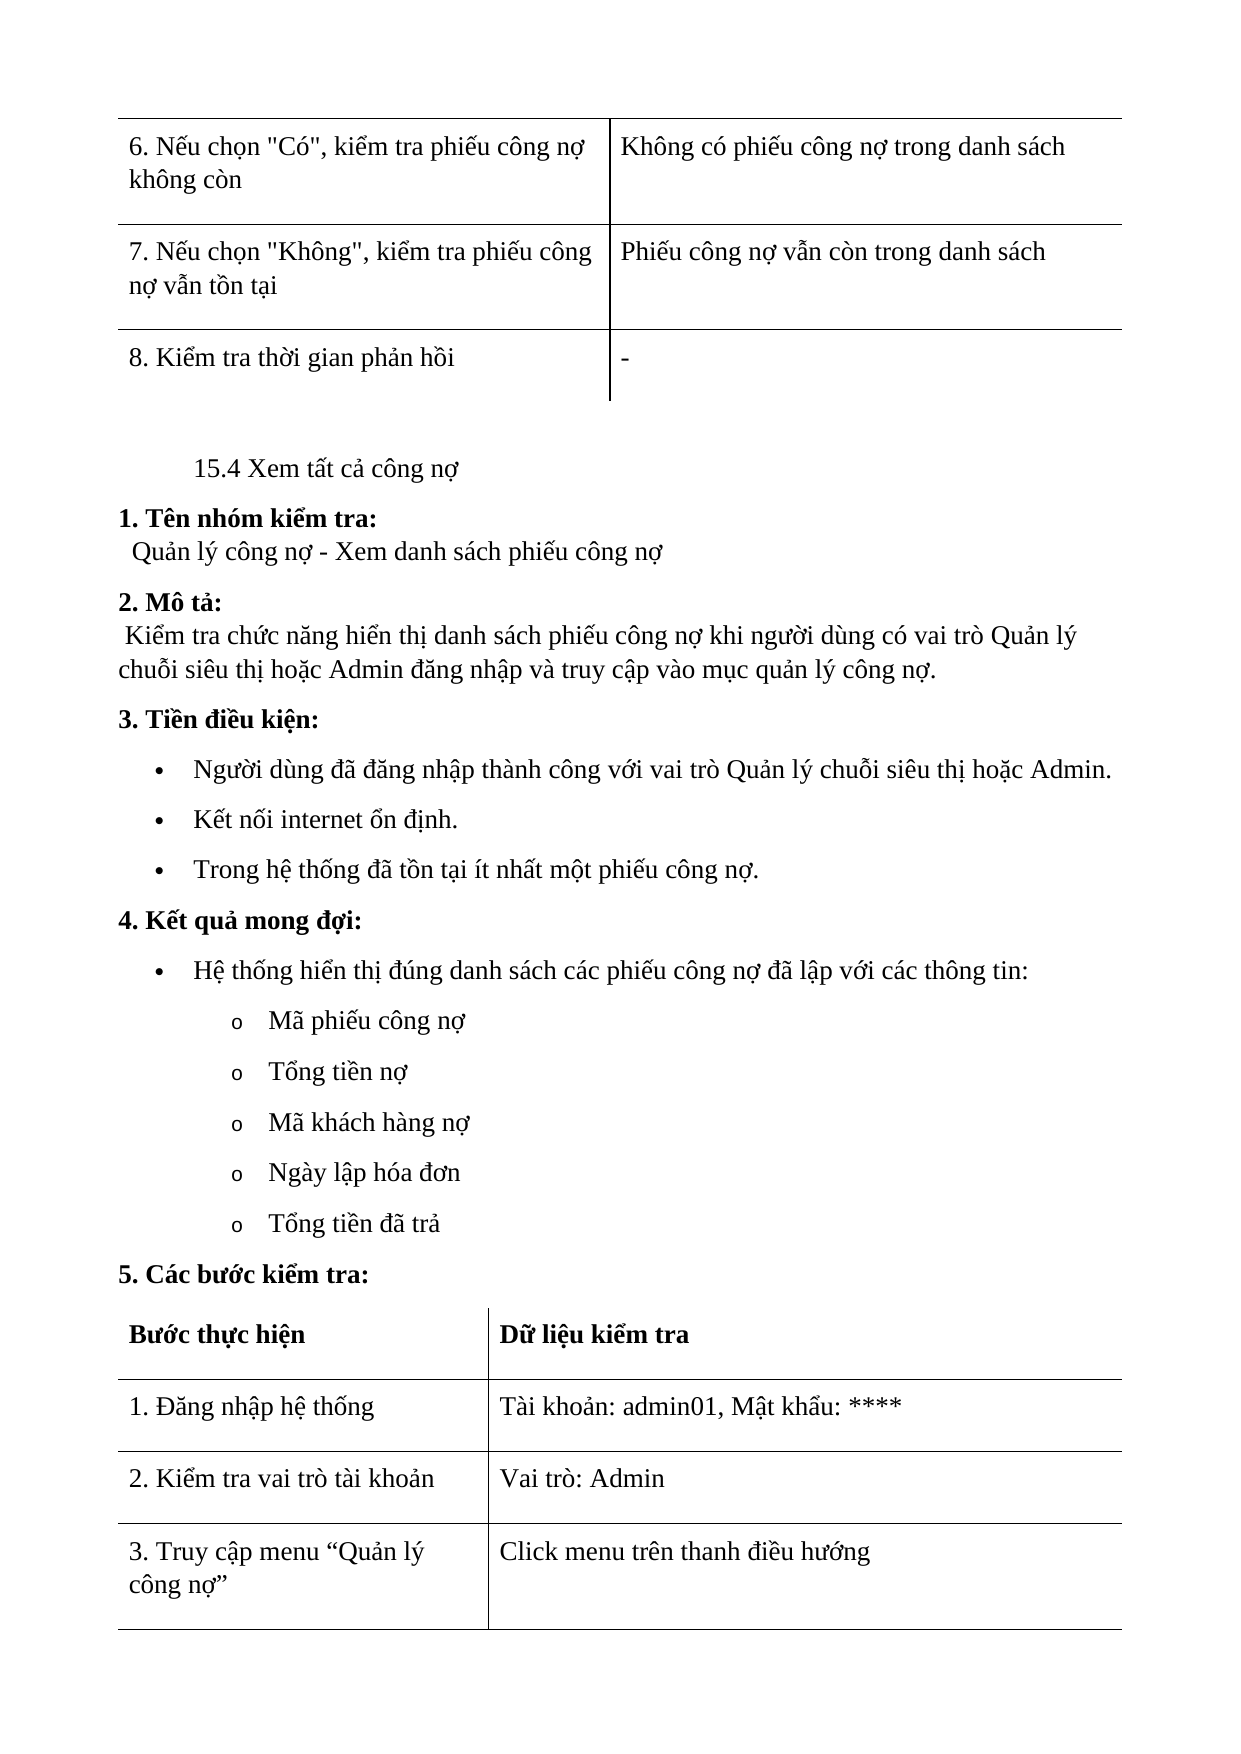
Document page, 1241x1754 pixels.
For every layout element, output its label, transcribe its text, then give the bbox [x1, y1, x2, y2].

table_cell 1. Đăng nhập hệ thống [118, 1380, 488, 1451]
table_cell - [611, 330, 1122, 401]
list Mã khách hàng nợ [231, 1106, 1122, 1137]
table_cell Không có phiếu công nợ trong danh sách [611, 119, 1122, 224]
text 2. Mô tả: Kiểm tra chức năng hiển thị danh sách phiếu công nợ khi người dùng có vai trò Quản lý chuỗi siêu thị hoặc Admin đăng nhập và truy cập vào mục quản lý công nợ. [118, 586, 1122, 684]
table_cell 7. Nếu chọn "Không", kiểm tra phiếu công nợ vẫn tồn tại [118, 225, 609, 329]
table_cell Tài khoản: admin01, Mật khẩu: **** [489, 1380, 1122, 1451]
table_cell 6. Nếu chọn "Có", kiểm tra phiếu công nợ không còn [118, 119, 609, 224]
list Tổng tiền đã trả [231, 1207, 1122, 1239]
table_cell 8. Kiểm tra thời gian phản hồi [118, 330, 609, 401]
list Mã phiếu công nợ [231, 1004, 1122, 1036]
list Ngày lập hóa đơn [231, 1156, 1122, 1188]
table_header Bước thực hiện [118, 1308, 488, 1379]
list Kết nối internet ổn định. [156, 803, 1122, 834]
list Hệ thống hiển thị đúng danh sách các phiếu công nợ đã lập với các thông tin: [156, 954, 1122, 985]
table_cell 3. Truy cập menu “Quản lý công nợ” [118, 1524, 488, 1629]
table_header Dữ liệu kiểm tra [489, 1308, 1122, 1379]
table_cell Click menu trên thanh điều hướng [489, 1524, 1122, 1629]
list 15.4 Xem tất cả công nợ [193, 452, 1122, 483]
table_cell 2. Kiểm tra vai trò tài khoản [118, 1452, 488, 1523]
text 1. Tên nhóm kiểm tra: Quản lý công nợ - Xem danh sách phiếu công nợ [118, 502, 1122, 567]
table_cell Phiếu công nợ vẫn còn trong danh sách [611, 225, 1122, 329]
text 3. Tiền điều kiện: [118, 703, 1122, 734]
table_cell Vai trò: Admin [489, 1452, 1122, 1523]
list Tổng tiền nợ [231, 1055, 1122, 1086]
list Trong hệ thống đã tồn tại ít nhất một phiếu công nợ. [156, 853, 1122, 885]
text 4. Kết quả mong đợi: [118, 904, 1122, 935]
list Người dùng đã đăng nhập thành công với vai trò Quản lý chuỗi siêu thị hoặc Admin. [156, 753, 1122, 784]
text 5. Các bước kiểm tra: [118, 1258, 1122, 1289]
